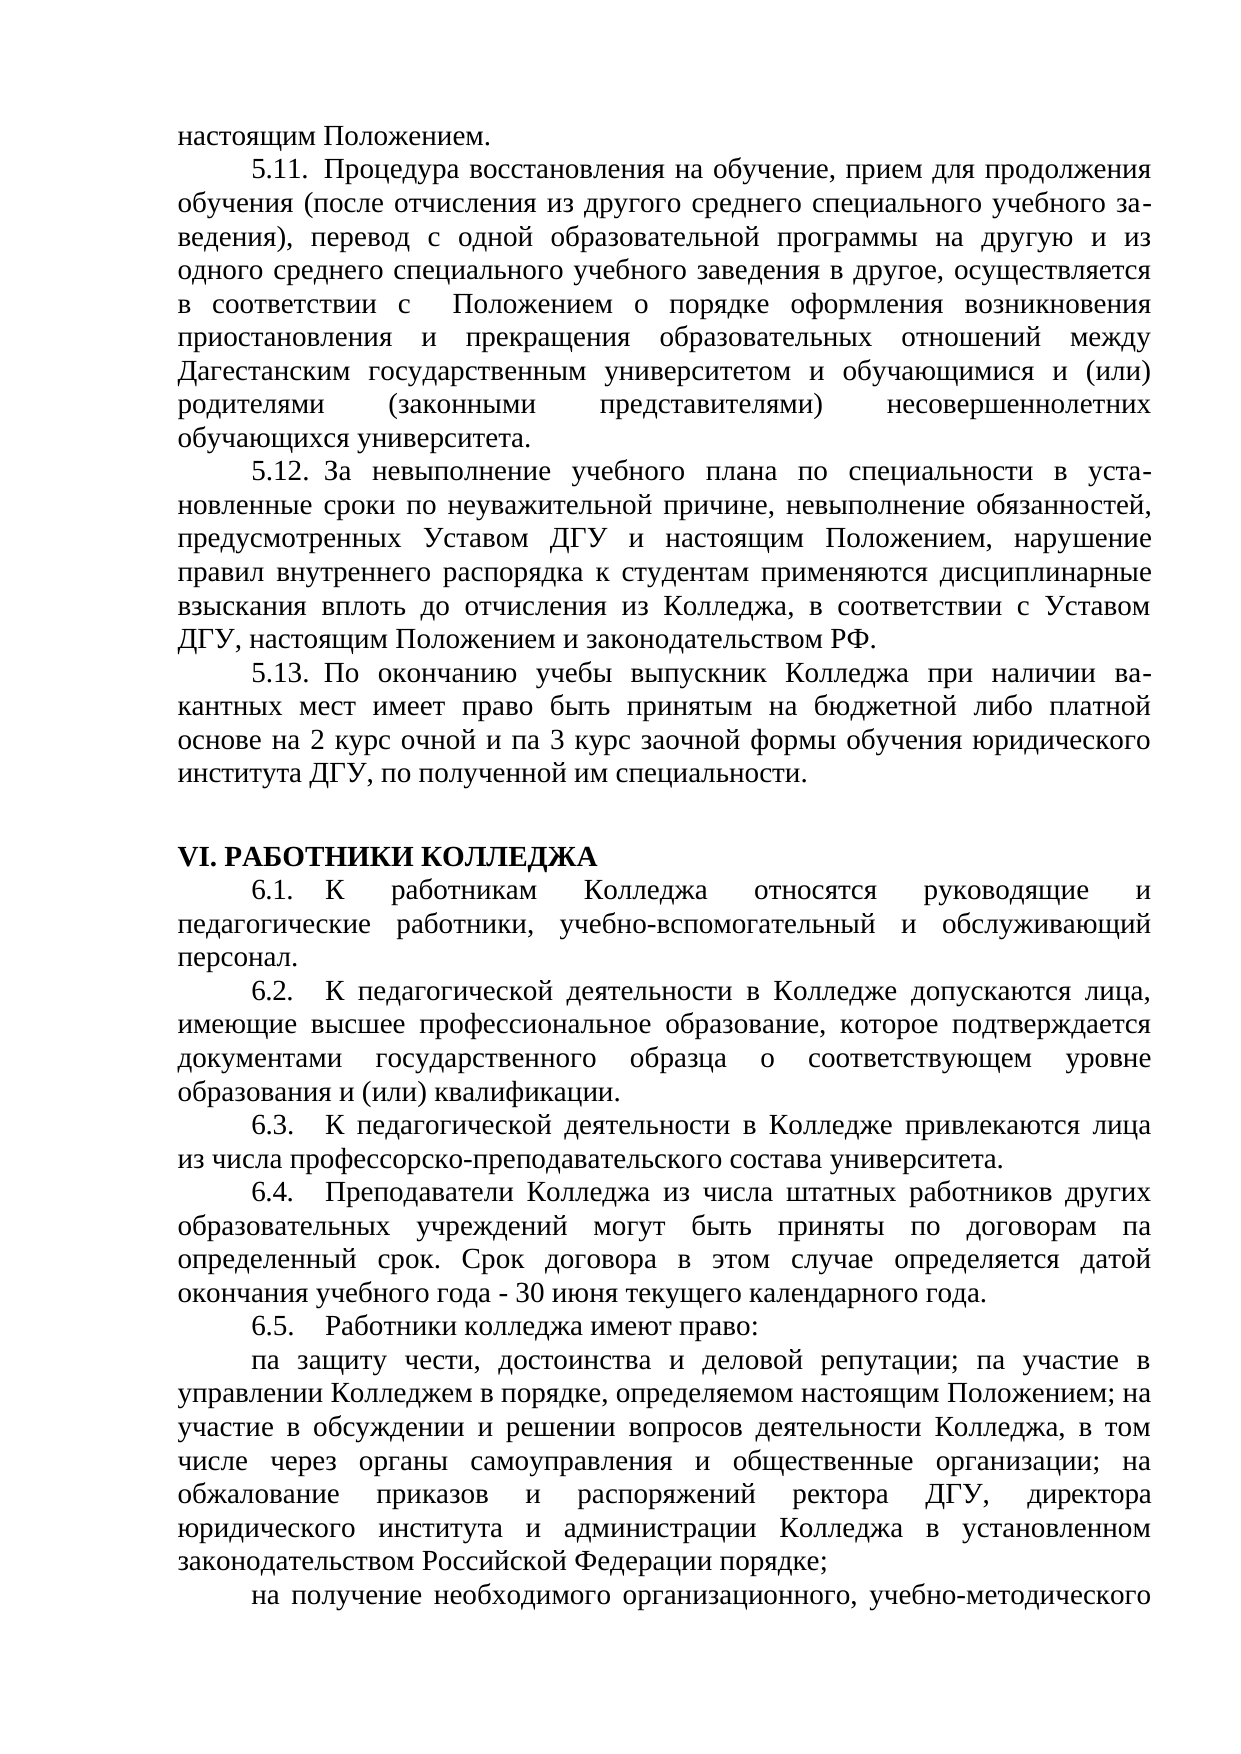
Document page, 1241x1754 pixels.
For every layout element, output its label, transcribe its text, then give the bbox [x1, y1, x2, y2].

list За невыполнение учебного плана по специальности в установленные сроки по неуважительной причине, невыполнение обязанностей, предусмотренных Уставом ДГУ и настоящим Положением, нарушение правил внутреннего распорядка к студентам применяются дисциплинарные взыскания вплоть до отчисления из Колледжа, в соответствии с Уставом ДГУ, настоящим Положением и законодательством РФ. [177, 453, 1152, 655]
text па защиту чести, достоинства и деловой репутации; па участие в управлении Колледжем в порядке, определяемом настоящим Положением; на участие в обсуждении и решении вопросов деятельности Колледжа, в том числе через органы самоуправления и общественные организации; на обжалование приказов и распоряжений ректора ДГУ, директора юридического института и администрации Колледжа в установленном законодательством Российской Федерации порядке; [177, 1342, 1152, 1577]
subtitle VI. РАБОТНИКИ КОЛЛЕДЖА [177, 839, 1152, 872]
list К работникам Колледжа относятся руководящие и педагогические работники, учебно-вспомогательный и обслуживающий персонал. [177, 872, 1152, 973]
list По окончанию учебы выпускник Колледжа при наличии вакантных мест имеет право быть принятым на бюджетной либо платной основе на 2 курс очной и па 3 курс заочной формы обучения юридического института ДГУ, по полученной им специальности. [177, 655, 1152, 789]
list К педагогической деятельности в Колледже допускаются лица, имеющие высшее профессиональное образование, которое подтверждается документами государственного образца о соответствующем уровне образования и (или) квалификации. [177, 973, 1152, 1107]
list К педагогической деятельности в Колледже привлекаются лица из числа профессорско-преподавательского состава университета. [177, 1107, 1152, 1174]
list Преподаватели Колледжа из числа штатных работников других образовательных учреждений могут быть приняты по договорам па определенный срок. Срок договора в этом случае определяется датой окончания учебного года - 30 июня текущего календарного года. [177, 1174, 1152, 1308]
list Процедура восстановления на обучение, прием для продолжения обучения (после отчисления из другого среднего специального учебного заведения), перевод с одной образовательной программы на другую и из одного среднего специального учебного заведения в другое, осуществляется в соответствии с Положением о порядке оформления возникновения приостановления и прекращения образовательных отношений между Дагестанским государственным университетом и обучающимися и (или) родителями (законными представителями) несовершеннолетних обучающихся университета. [177, 152, 1152, 453]
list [177, 118, 1152, 152]
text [177, 1577, 1152, 1610]
list Работники колледжа имеют право: [177, 1308, 1152, 1342]
